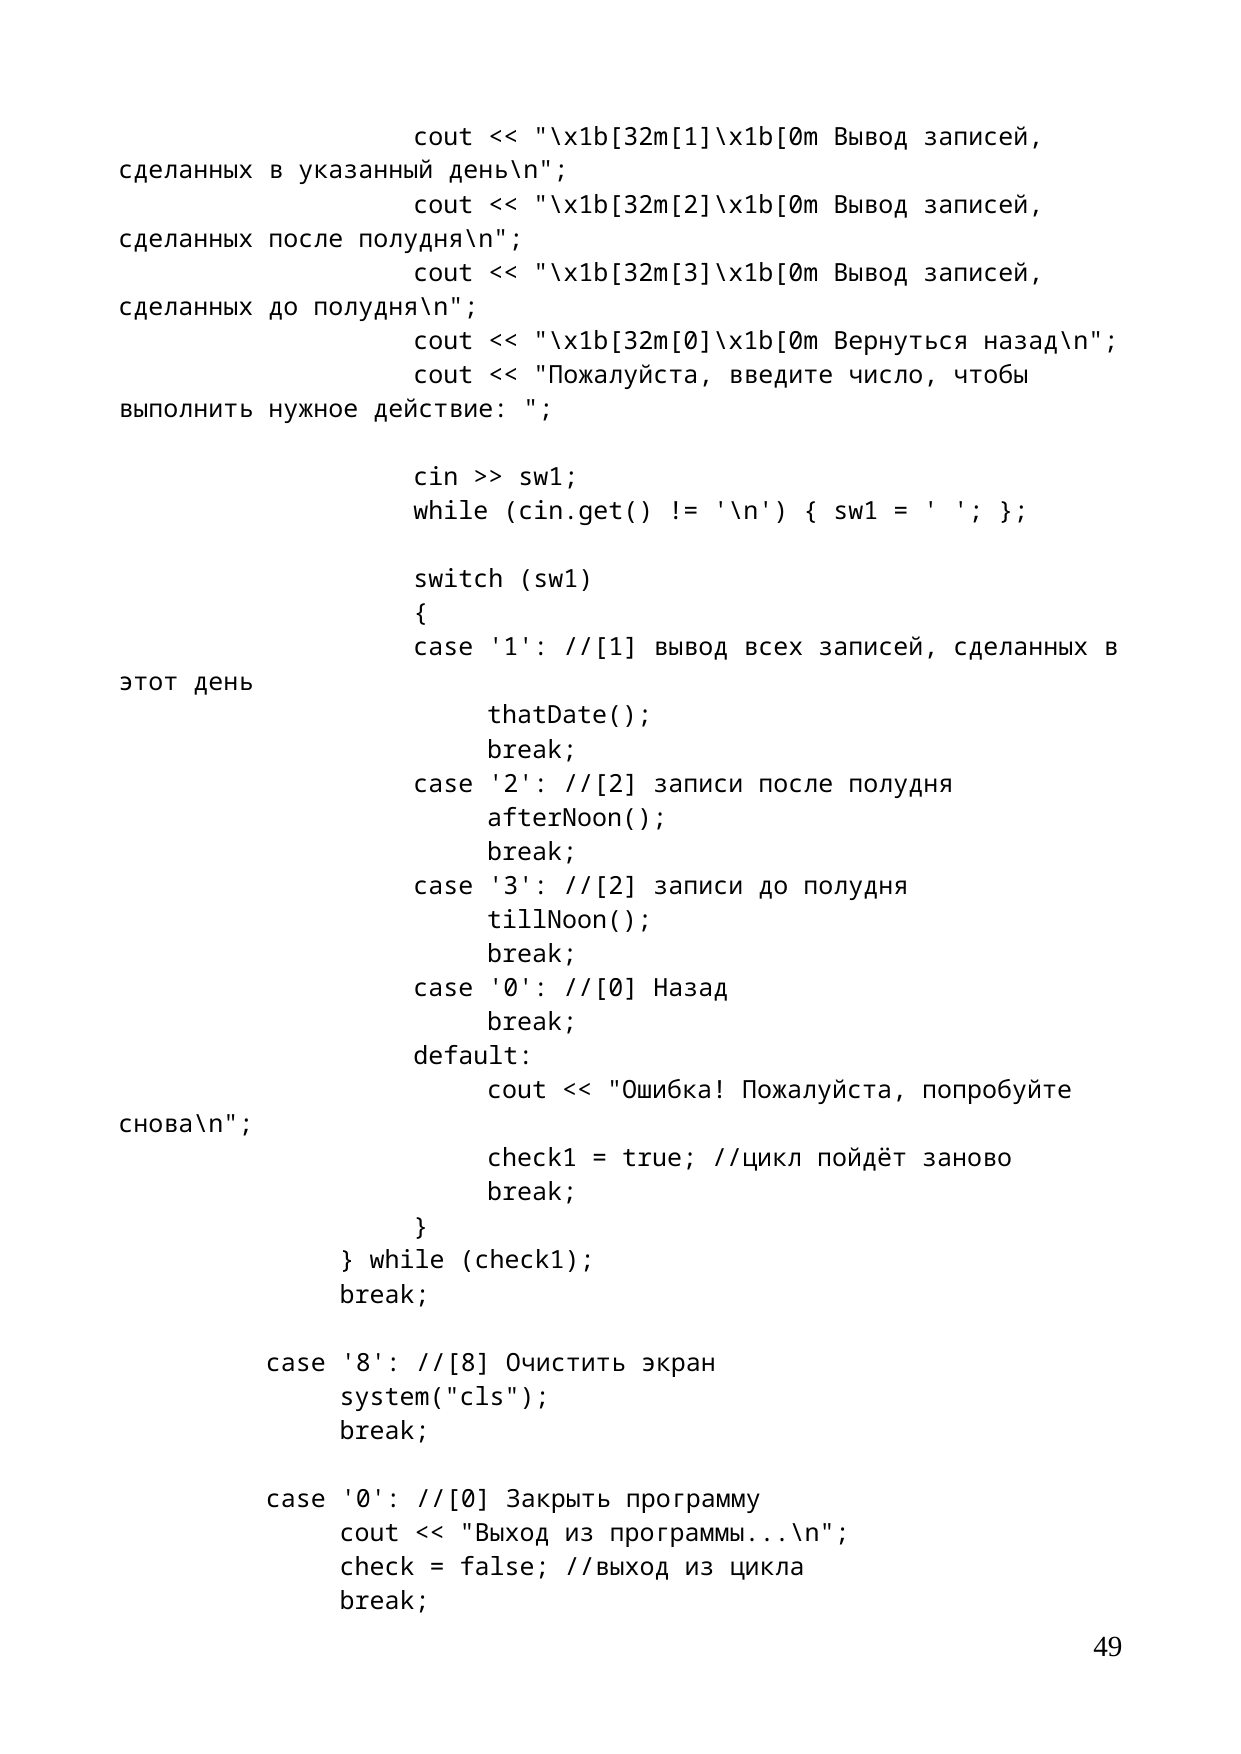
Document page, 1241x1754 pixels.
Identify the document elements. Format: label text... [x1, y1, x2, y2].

text thatDate(); [118, 697, 1122, 731]
text { [118, 595, 1122, 629]
text } [118, 1208, 1122, 1242]
text break; [118, 936, 1122, 970]
text break; [118, 731, 1122, 765]
text case '8': //[8] Очистить экран [118, 1344, 1122, 1378]
text cout << "Ошибка! Пожалуйста, попробуйте снова\n"; [118, 1072, 1122, 1140]
text case '0': //[0] Назад [118, 970, 1122, 1004]
text tillNoon(); [118, 902, 1122, 936]
text break; [118, 1004, 1122, 1038]
text cout << "\x1b[32m[3]\x1b[0m Вывод записей, сделанных до полудня\n"; [118, 254, 1122, 322]
text case '3': //[2] записи до полудня [118, 867, 1122, 902]
text cin >> sw1; [118, 459, 1122, 493]
text break; [118, 1583, 1122, 1617]
text system("cls"); [118, 1378, 1122, 1412]
text cout << "Пожалуйста, введите число, чтобы выполнить нужное действие: "; [118, 357, 1122, 425]
text check = false; //выход из цикла [118, 1549, 1122, 1583]
text case '0': //[0] Закрыть программу [118, 1481, 1122, 1515]
text break; [118, 1412, 1122, 1447]
text default: [118, 1038, 1122, 1072]
text break; [118, 833, 1122, 867]
text cout << "\x1b[32m[1]\x1b[0m Вывод записей, сделанных в указанный день\n"; [118, 118, 1122, 186]
text break; [118, 1174, 1122, 1208]
text while (cin.get() != '\n') { sw1 = ' '; }; [118, 493, 1122, 527]
text cout << "Выход из программы...\n"; [118, 1515, 1122, 1549]
text break; [118, 1276, 1122, 1310]
text } while (check1); [118, 1242, 1122, 1276]
text afterNoon(); [118, 799, 1122, 833]
text case '1': //[1] вывод всех записей, сделанных в этот день [118, 629, 1122, 697]
text cout << "\x1b[32m[0]\x1b[0m Вернуться назад\n"; [118, 322, 1122, 357]
text switch (sw1) [118, 561, 1122, 595]
text case '2': //[2] записи после полудня [118, 765, 1122, 799]
text cout << "\x1b[32m[2]\x1b[0m Вывод записей, сделанных после полудня\n"; [118, 186, 1122, 254]
text check1 = true; //цикл пойдёт заново [118, 1140, 1122, 1174]
